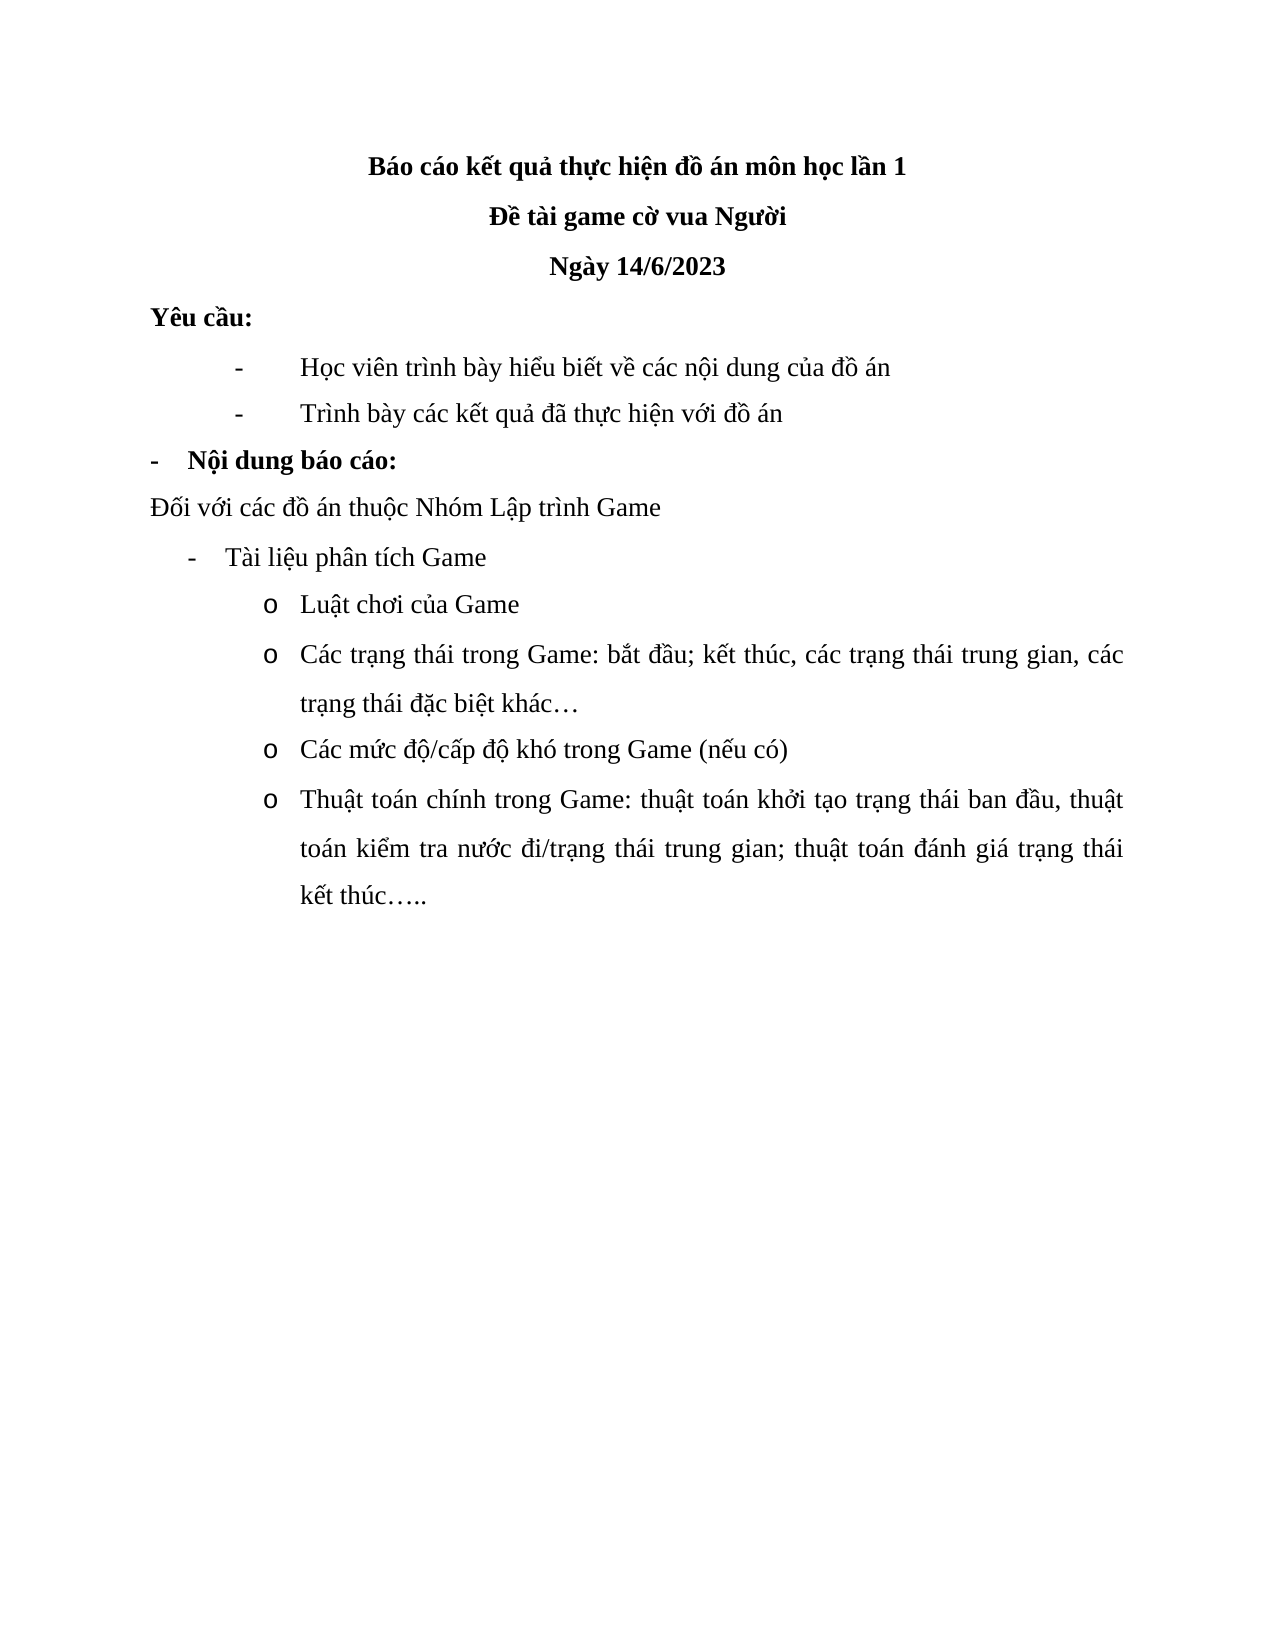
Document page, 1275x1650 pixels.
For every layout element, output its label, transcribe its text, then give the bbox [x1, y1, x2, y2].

list Thuật toán chính trong Game: thuật toán khởi tạo trạng thái ban đầu, thuật toán kiểm tra nước đi/trạng thái trung gian; thuật toán đánh giá trạng thái kết thúc….. [262, 783, 1125, 910]
text Đề tài game cờ vua Người [150, 200, 1125, 231]
list Các mức độ/cấp độ khó trong Game (nếu có) [262, 733, 1125, 767]
list Học viên trình bày hiểu biết về các nội dung của đồ án [225, 351, 1125, 382]
list Luật chơi của Game [262, 588, 1125, 621]
list Trình bày các kết quả đã thực hiện với đồ án [225, 397, 1125, 429]
text Ngày 14/6/2023 [150, 250, 1125, 282]
list Tài liệu phân tích Game [187, 541, 1125, 572]
text Yêu cầu: [150, 301, 1125, 332]
list Các trạng thái trong Game: bắt đầu; kết thúc, các trạng thái trung gian, các trạng thái đặc biệt khác… [262, 638, 1125, 718]
text Đối với các đồ án thuộc Nhóm Lập trình Game [150, 491, 1125, 522]
list Nội dung báo cáo: [150, 444, 1125, 475]
text Báo cáo kết quả thực hiện đồ án môn học lần 1 [150, 150, 1125, 181]
